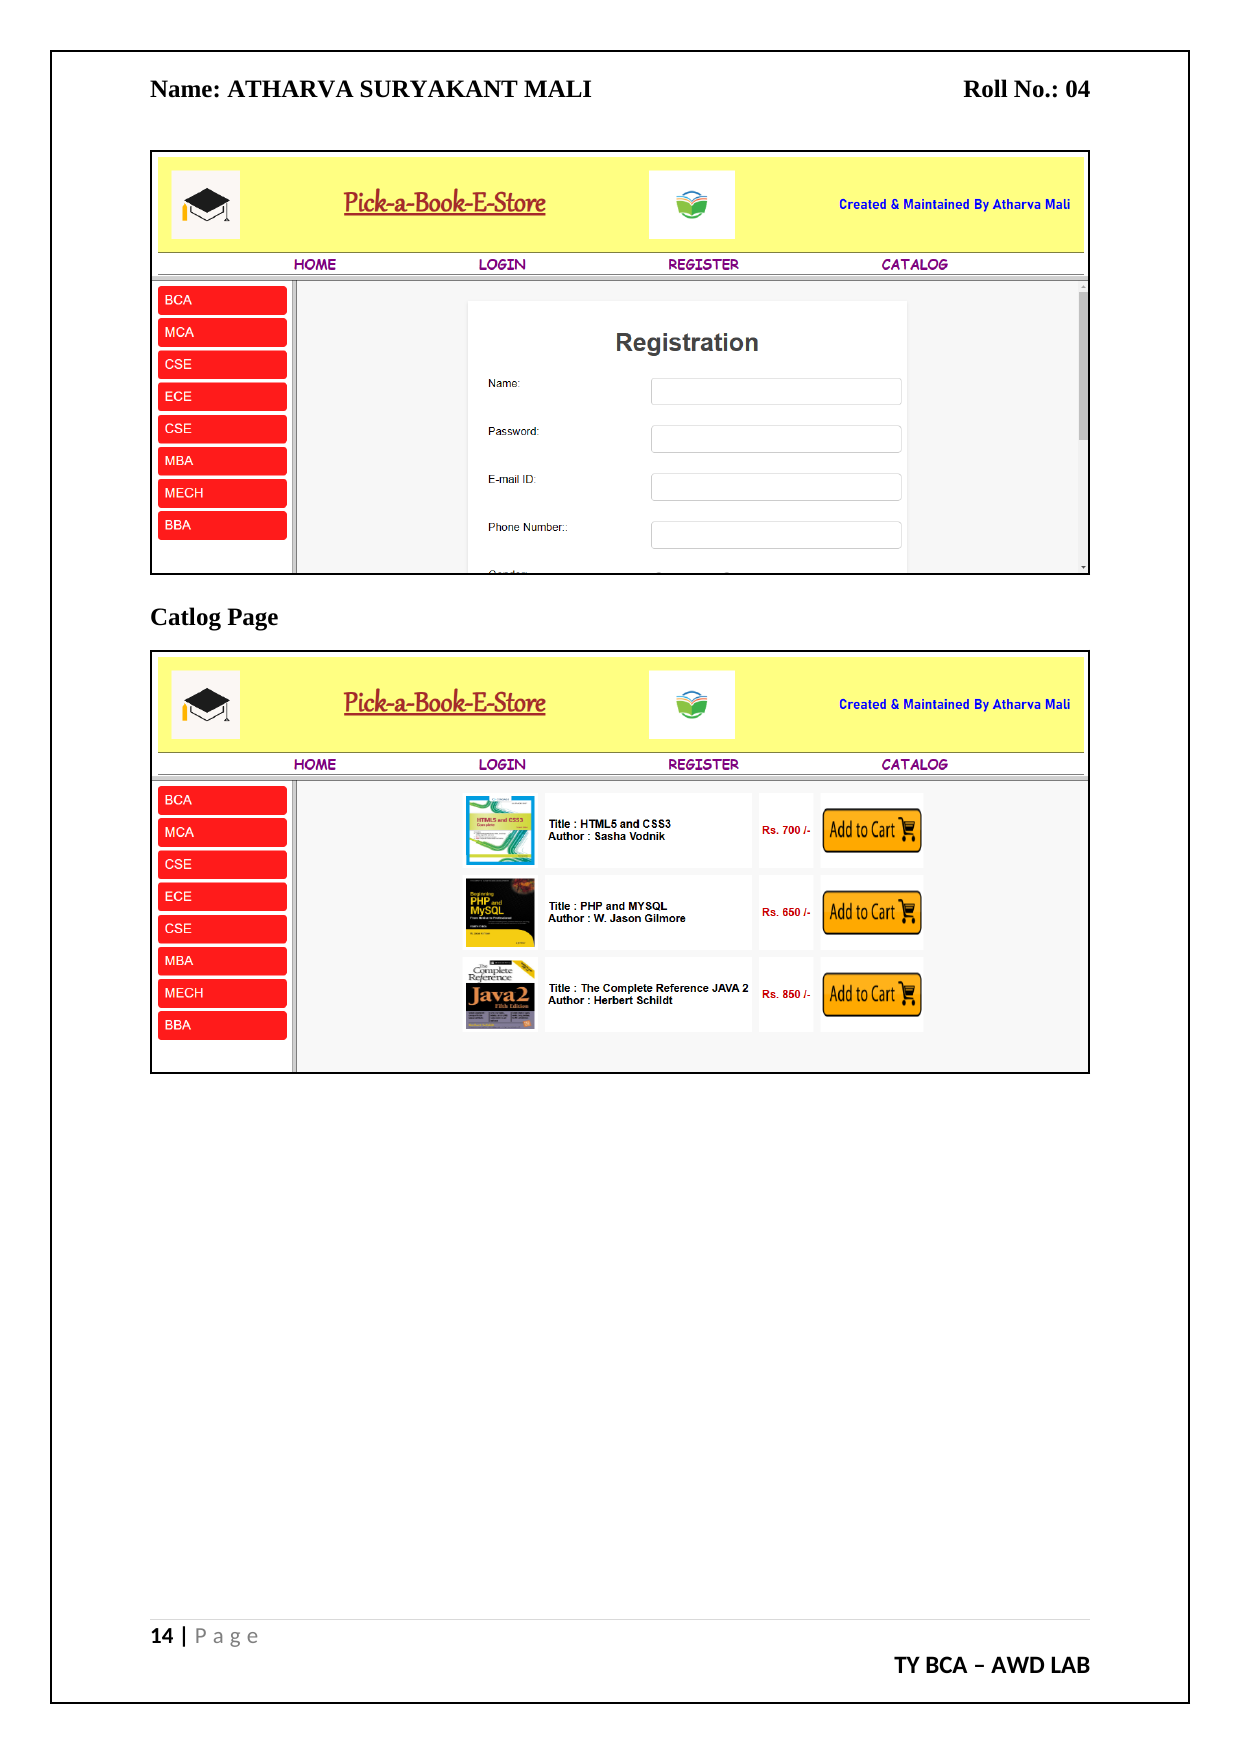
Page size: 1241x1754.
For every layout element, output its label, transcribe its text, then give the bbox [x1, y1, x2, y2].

picture [152, 152, 1088, 573]
picture [152, 652, 1088, 1072]
text Catlog Page [150, 602, 1090, 631]
